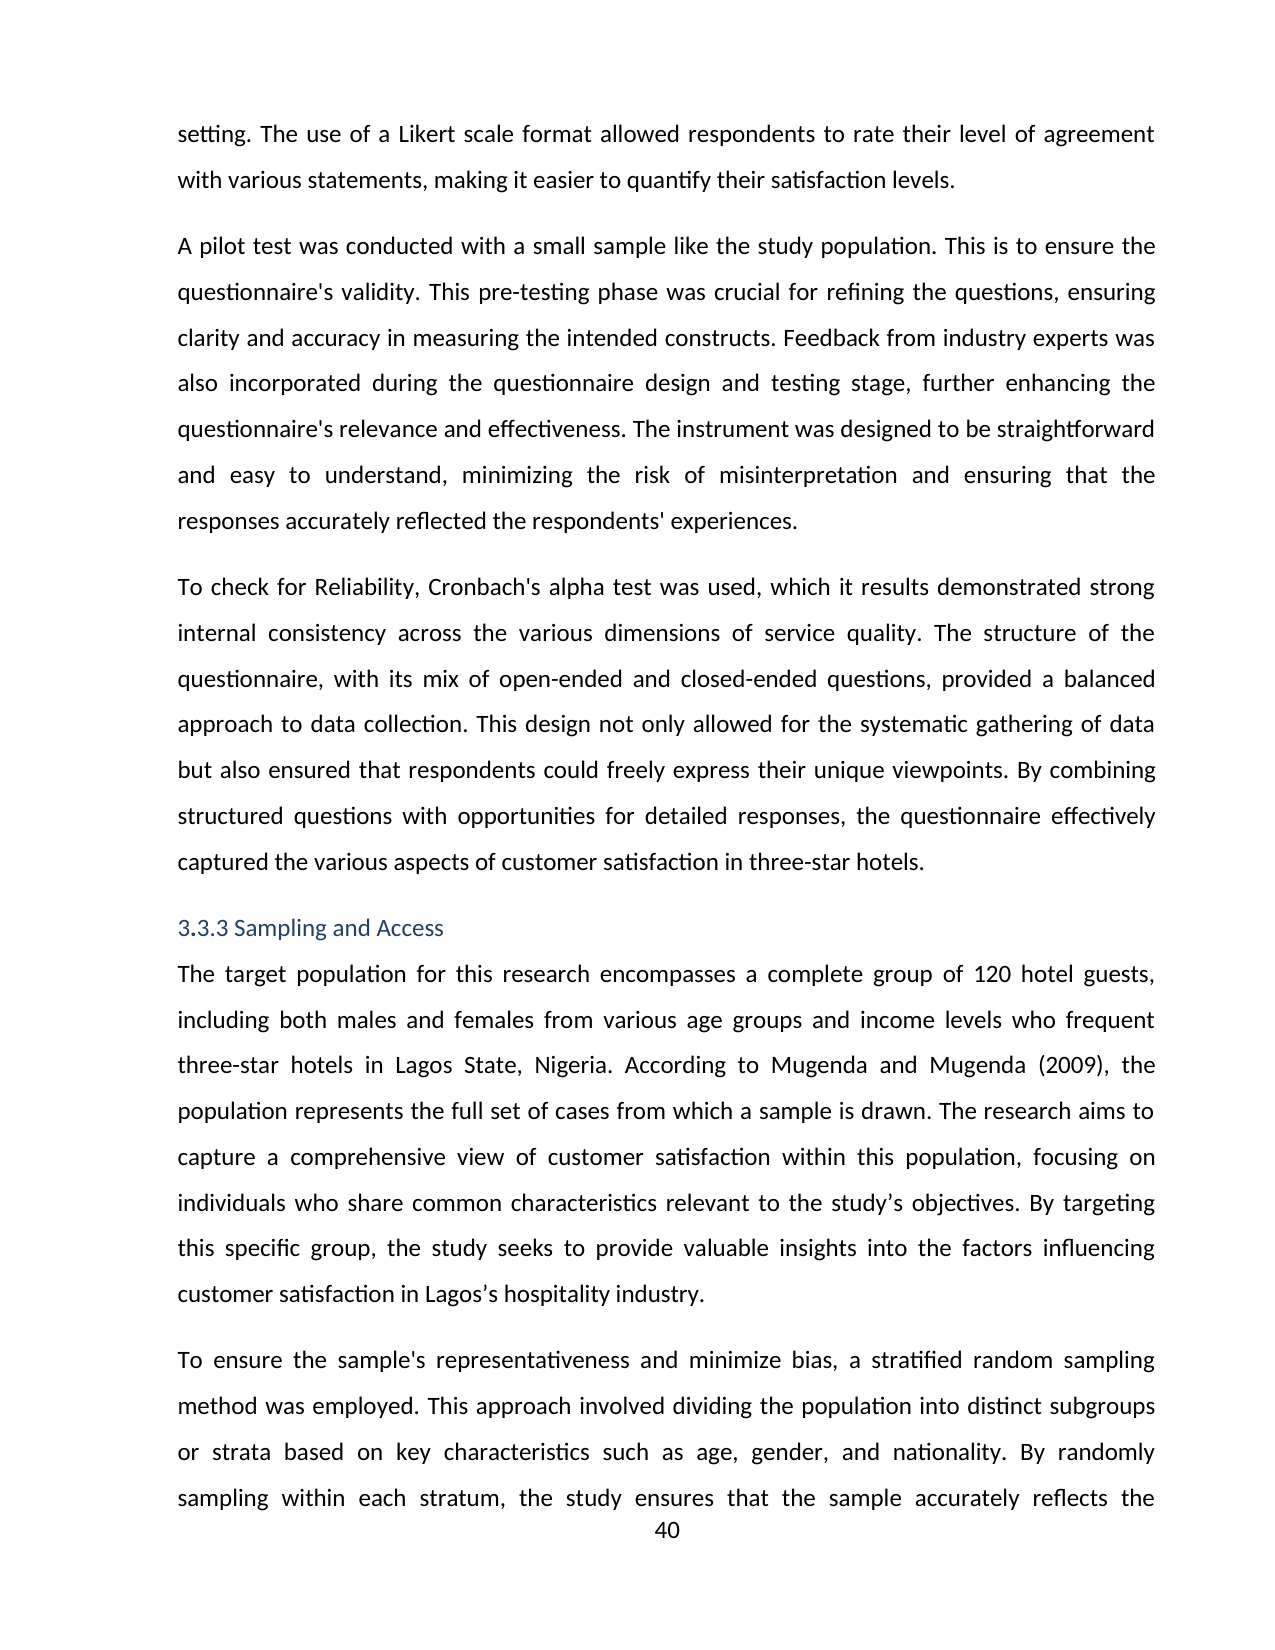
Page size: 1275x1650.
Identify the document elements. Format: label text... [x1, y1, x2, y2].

text A pilot test was conducted with a small sample like the study population. This is to ensure the questionnaire's validity. This pre-testing phase was crucial for refining the questions, ensuring clarity and accuracy in measuring the intended constructs. Feedback from industry experts was also incorporated during the questionnaire design and testing stage, further enhancing the questionnaire's relevance and effectiveness. The instrument was designed to be straightforward and easy to understand, minimizing the risk of misinterpretation and ensuring that the responses accurately reflected the respondents' experiences. [177, 230, 1157, 535]
subtitle 3.3.3 Sampling and Access [177, 912, 1157, 943]
text The target population for this research encompasses a complete group of 120 hotel guests, including both males and females from various age groups and income levels who frequent three-star hotels in Lagos State, Nigeria. According to Mugenda and Mugenda (2009), the population represents the full set of cases from which a sample is drawn. The research aims to capture a comprehensive view of customer satisfaction within this population, focusing on individuals who share common characteristics relevant to the study’s objectives. By targeting this specific group, the study seeks to provide valuable insights into the factors influencing customer satisfaction in Lagos’s hospitality industry. [177, 958, 1157, 1309]
text To check for Reliability, Cronbach's alpha test was used, which it results demonstrated strong internal consistency across the various dimensions of service quality. The structure of the questionnaire, with its mix of open-ended and closed-ended questions, provided a balanced approach to data collection. This design not only allowed for the systematic gathering of data but also ensured that respondents could freely express their unique viewpoints. By combining structured questions with opportunities for detailed responses, the questionnaire effectively captured the various aspects of customer satisfaction in three-star hotels. [177, 571, 1157, 876]
